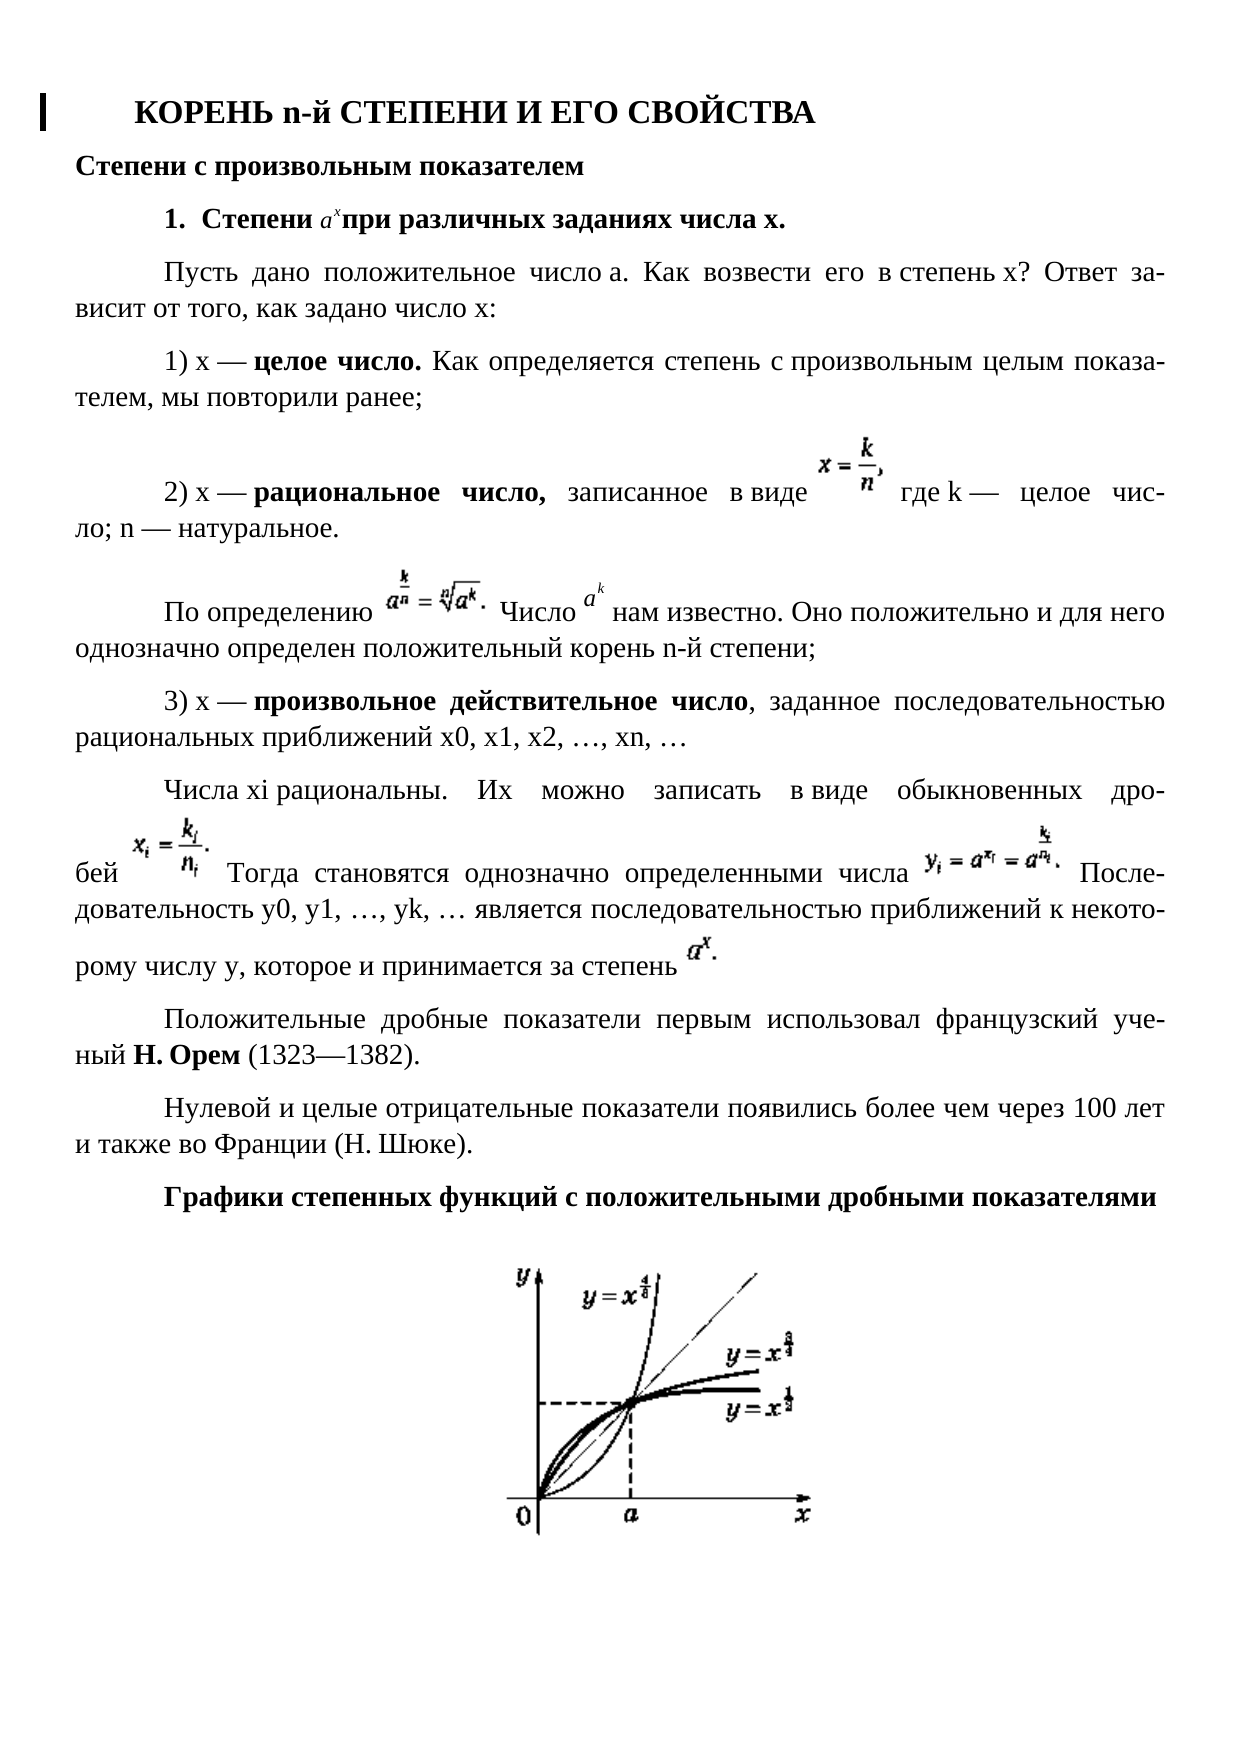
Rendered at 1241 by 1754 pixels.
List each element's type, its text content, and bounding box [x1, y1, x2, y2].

text 3) x — произвольное действительное число, заданное последовательностью рациональных приближений x0, x1, x2, …, xn, … [75, 683, 1165, 752]
text КОРЕНЬ n-й СТЕПЕНИ И ЕГО СВОЙСТВА [39, 92, 1165, 131]
text Степени с произвольным показателем [75, 148, 1165, 182]
list Степени при различных заданиях числа x. [164, 201, 1165, 235]
text По определению Число нам известно. Оно положительно и для него однозначно определен положительный корень n-й степени; [75, 563, 1165, 663]
text 1) x — целое число. Как определяется степень с произвольным целым показателем, мы повторили ранее; [75, 343, 1165, 413]
text Положительные дробные показатели первым использовал французский ученый Н. Орем (1323—1382). [75, 1001, 1165, 1071]
text Нулевой и целые отрицательные показатели появились более чем через 100 лет и также во Франции (Н. Шюке). [75, 1090, 1165, 1160]
text Пусть дано положительное число a. Как возвести его в степень x? Ответ зависит от того, как задано число x: [75, 254, 1165, 324]
text Графики степенных функций с положительными дробными показателями [75, 1179, 1165, 1213]
text Числа xi рациональны. Их можно записать в виде обыкновенных дробей Тогда становятся однозначно определенными числа Последовательность y0, y1, …, yk, … является последовательностью приближений к некоторому числу y, которое и принимается за степень [75, 772, 1165, 982]
text 2) x — рациональное число, записанное в виде где k — целое число; n — натуральное. [75, 432, 1165, 544]
